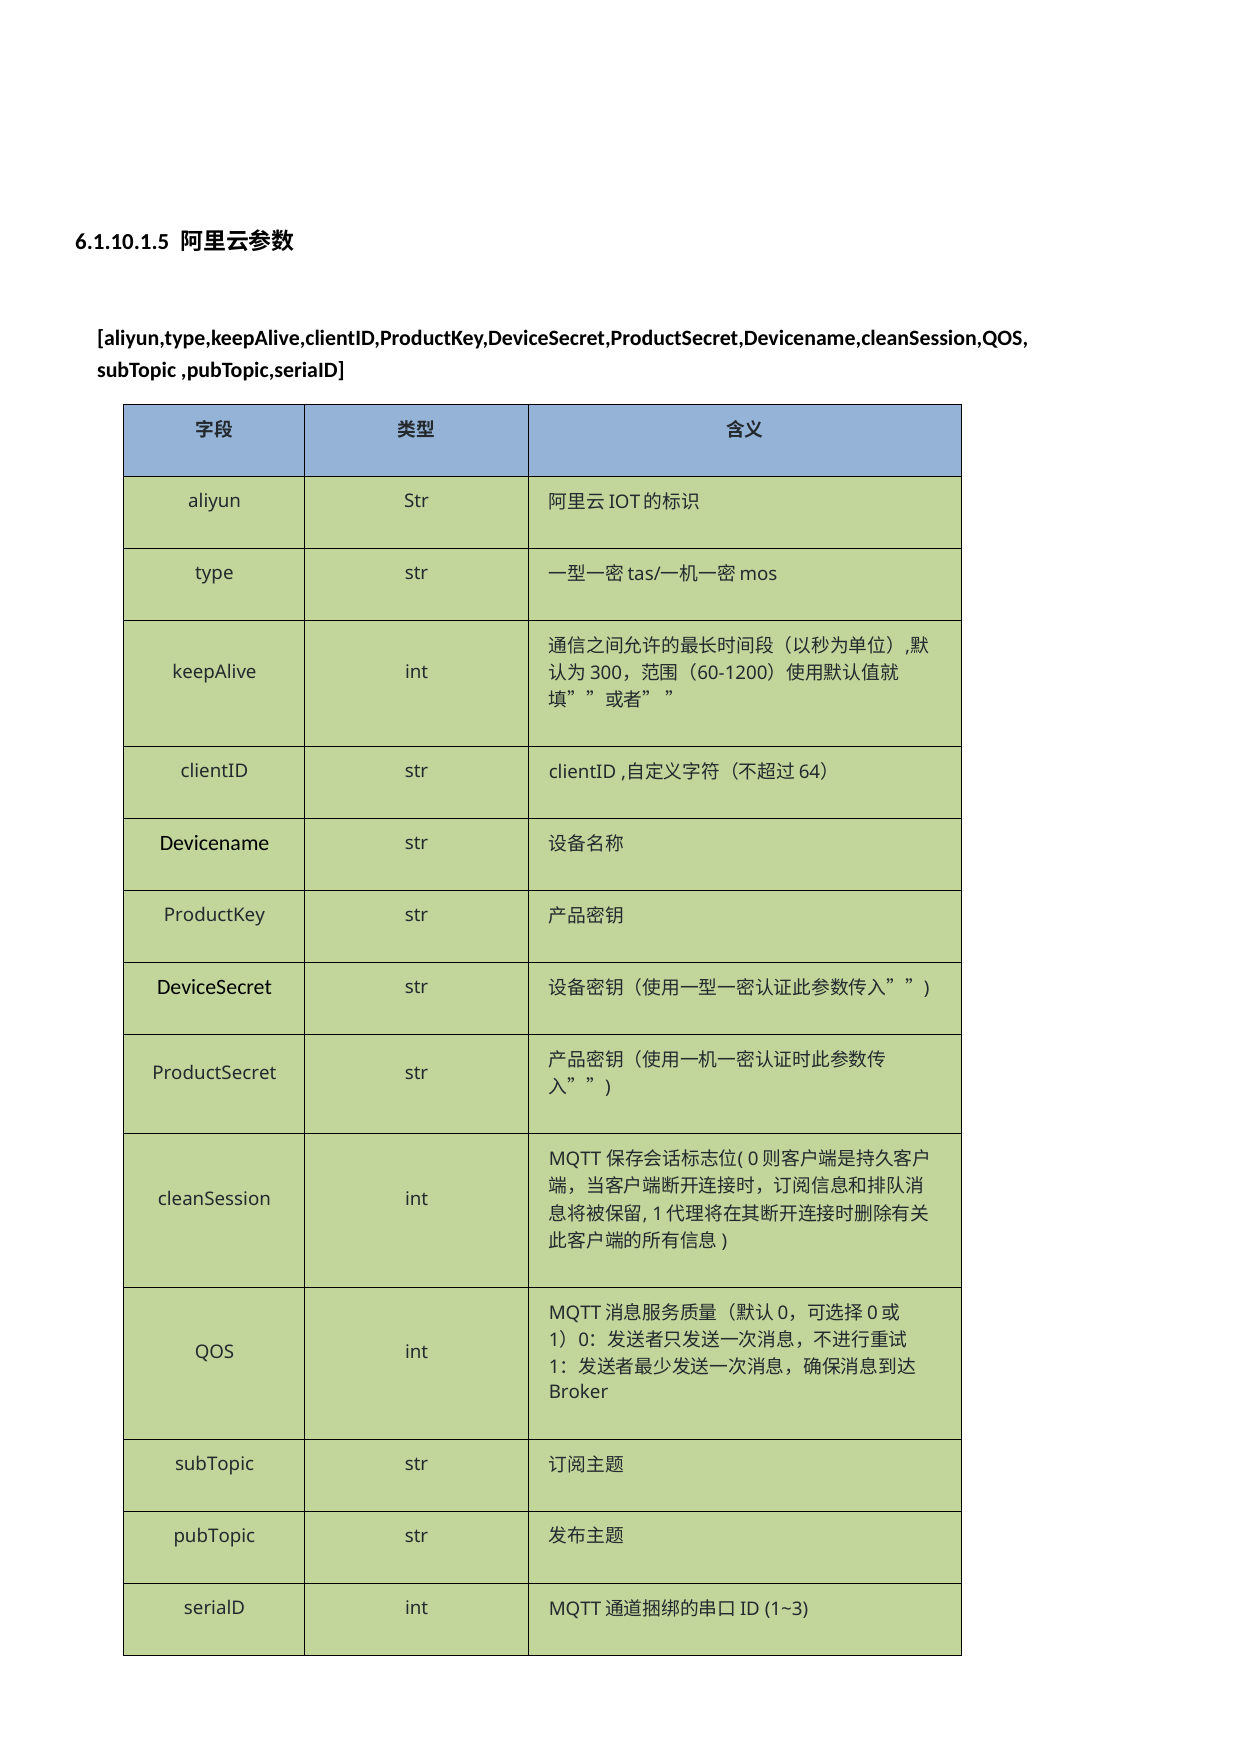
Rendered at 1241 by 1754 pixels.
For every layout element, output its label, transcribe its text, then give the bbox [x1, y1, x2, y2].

table_cell Devicename [124, 819, 304, 890]
text [aliyun,type,keepAlive,clientID,ProductKey,DeviceSecret,ProductSecret,Devicename,cleanSession,QOS, subTopic ,pubTopic,seriaID] [97, 321, 1165, 386]
table_cell int [305, 621, 528, 746]
table_cell str [305, 819, 528, 890]
table_header 字段 [124, 405, 304, 476]
table_cell DeviceSecret [124, 963, 304, 1034]
table_cell str [305, 1035, 528, 1133]
table_cell Str [305, 477, 528, 548]
table_cell clientID [124, 747, 304, 818]
table_header 含义 [529, 405, 961, 476]
table_cell MQTT 保存会话标志位( 0则客户端是持久客户端，当客户端断开连接时，订阅信息和排队消息将被保留, 1代理将在其断开连接时删除有关此客户端的所有信息 ) [529, 1134, 961, 1287]
table_cell str [305, 963, 528, 1034]
table_cell pubTopic [124, 1512, 304, 1583]
table_cell 设备密钥（使用一型一密认证此参数传入””) [529, 963, 961, 1034]
table_cell ProductSecret [124, 1035, 304, 1133]
table_cell serialD [124, 1584, 304, 1655]
subtitle 阿里云参数 [75, 207, 1165, 272]
table_header 类型 [305, 405, 528, 476]
table_cell MQTT消息服务质量（默认0，可选择0或1）0：发送者只发送一次消息，不进行重试 1：发送者最少发送一次消息，确保消息到达Broker [529, 1288, 961, 1439]
table_cell str [305, 1512, 528, 1583]
table_cell 产品密钥（使用一机一密认证时此参数传入””) [529, 1035, 961, 1133]
table_cell subTopic [124, 1440, 304, 1511]
table_cell 发布主题 [529, 1512, 961, 1583]
table_cell ProductKey [124, 891, 304, 962]
table_cell cleanSession [124, 1134, 304, 1287]
table_cell str [305, 747, 528, 818]
table_cell type [124, 549, 304, 620]
table_cell keepAlive [124, 621, 304, 746]
table_cell aliyun [124, 477, 304, 548]
table_cell str [305, 1440, 528, 1511]
table_cell 一型一密tas/一机一密mos [529, 549, 961, 620]
table_cell int [305, 1584, 528, 1655]
table_cell str [305, 549, 528, 620]
table_cell clientID ,自定义字符（不超过64） [529, 747, 961, 818]
table_cell str [305, 891, 528, 962]
table_cell MQTT通道捆绑的串口ID (1~3) [529, 1584, 961, 1655]
table_cell 订阅主题 [529, 1440, 961, 1511]
table_cell 设备名称 [529, 819, 961, 890]
table_cell int [305, 1288, 528, 1439]
table_cell QOS [124, 1288, 304, 1439]
table_cell 阿里云IOT的标识 [529, 477, 961, 548]
table_cell 通信之间允许的最长时间段（以秒为单位）,默认为300，范围（60-1200）使用默认值就填””或者” ” [529, 621, 961, 746]
table_cell 产品密钥 [529, 891, 961, 962]
table_cell int [305, 1134, 528, 1287]
